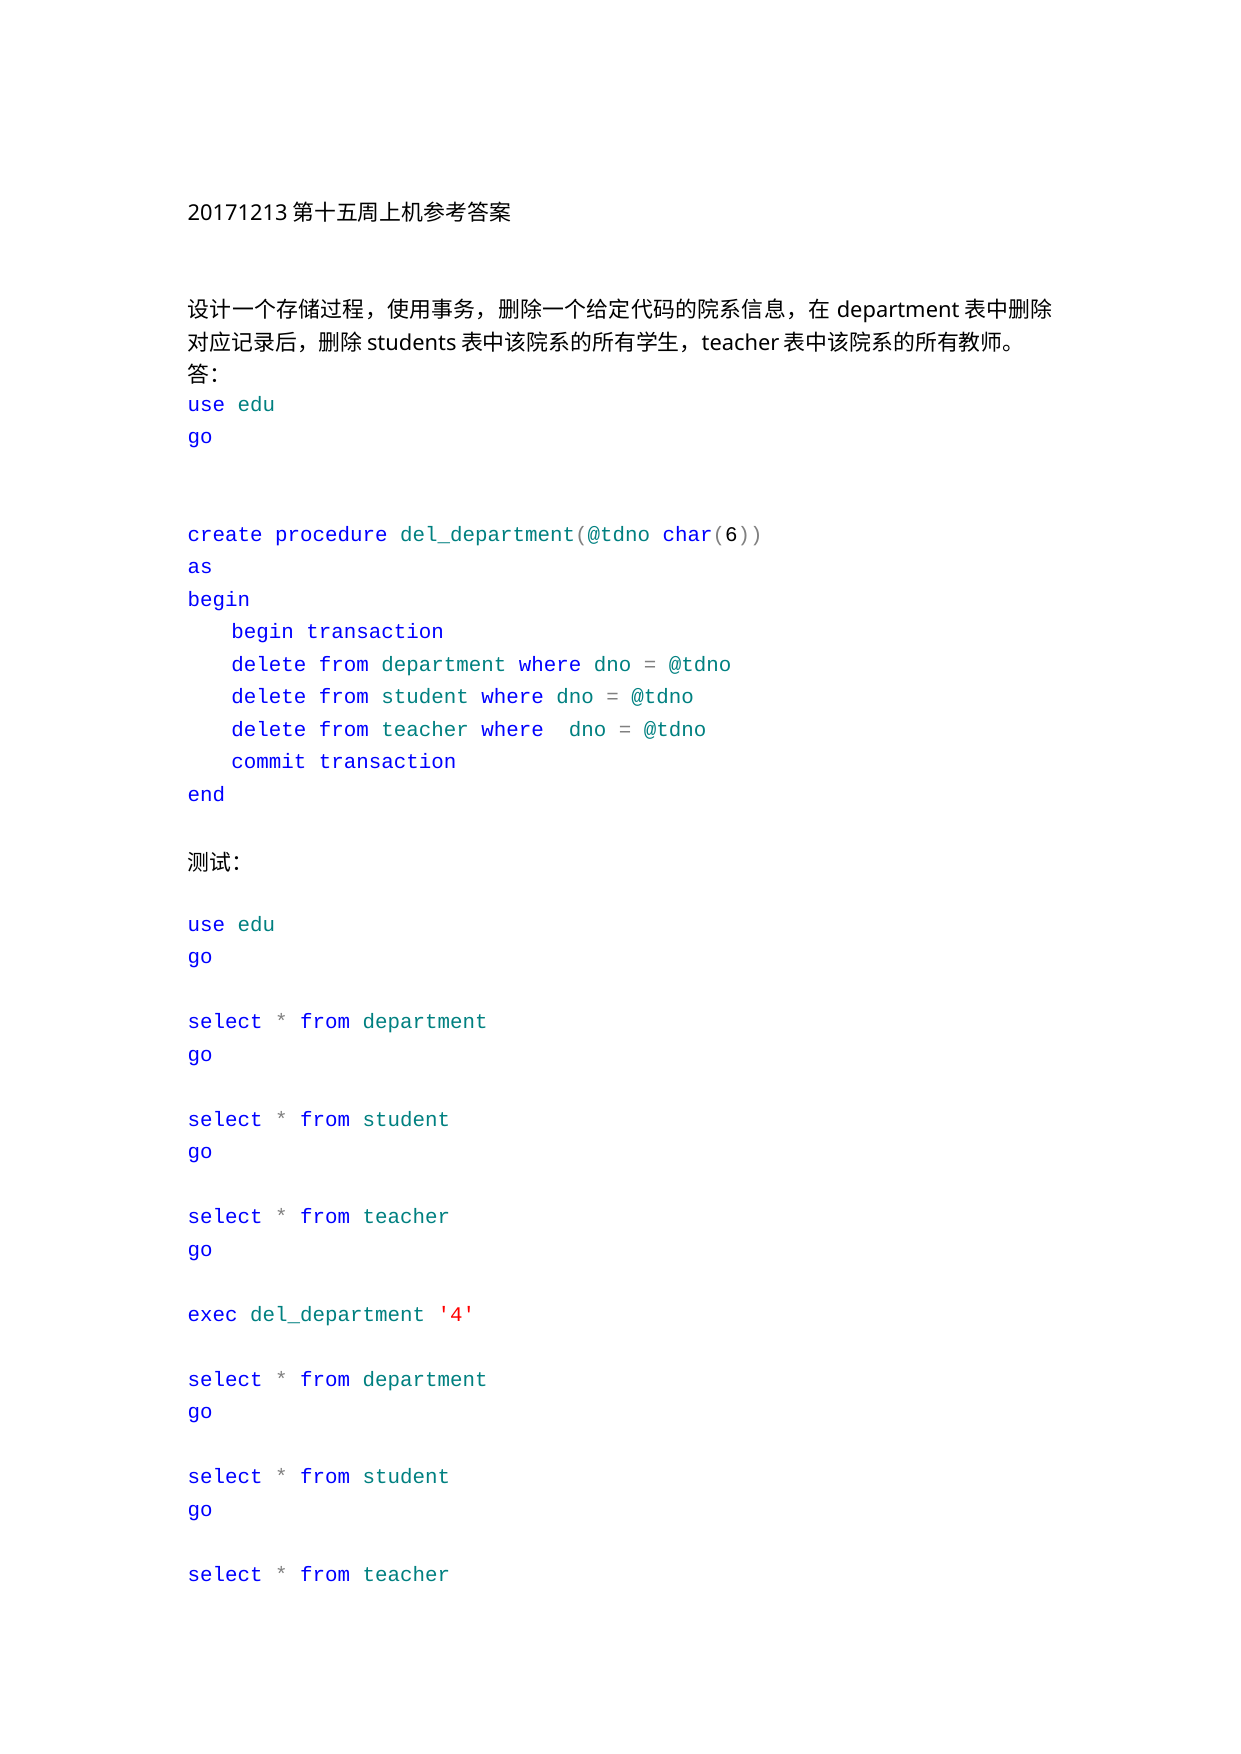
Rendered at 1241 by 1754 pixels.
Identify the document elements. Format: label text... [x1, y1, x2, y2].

text go [187, 1137, 1053, 1169]
text delete from student where dno = @tdno [187, 682, 1053, 714]
text commit transaction [187, 747, 1053, 779]
text select * from department [187, 1364, 1053, 1397]
text go [187, 1397, 1053, 1429]
text go [187, 942, 1053, 974]
text exec del_department '4' [187, 1299, 1053, 1332]
text select * from department [187, 1007, 1053, 1039]
text begin transaction [187, 617, 1053, 649]
text begin [187, 584, 1053, 617]
text end [187, 779, 1053, 812]
text 答： [187, 357, 1053, 389]
text as [187, 552, 1053, 584]
text go [187, 1039, 1053, 1072]
text select * from teacher [187, 1559, 1053, 1592]
text select * from student [187, 1104, 1053, 1137]
text 测试： [187, 844, 1053, 877]
text 20171213第十五周上机参考答案 [187, 194, 1053, 227]
text use edu [187, 389, 1053, 422]
text delete from department where dno = @tdno [187, 649, 1053, 682]
text 设计一个存储过程，使用事务，删除一个给定代码的院系信息，在department表中删除对应记录后，删除students表中该院系的所有学生，teacher表中该院系的所有教师。 [187, 292, 1053, 357]
text go [187, 422, 1053, 454]
text select * from student [187, 1462, 1053, 1494]
text select * from teacher [187, 1202, 1053, 1234]
text create procedure del_department(@tdno char(6)) [187, 519, 1053, 552]
text use edu [187, 909, 1053, 942]
text go [187, 1494, 1053, 1527]
text go [187, 1234, 1053, 1267]
text delete from teacher where dno = @tdno [187, 714, 1053, 747]
